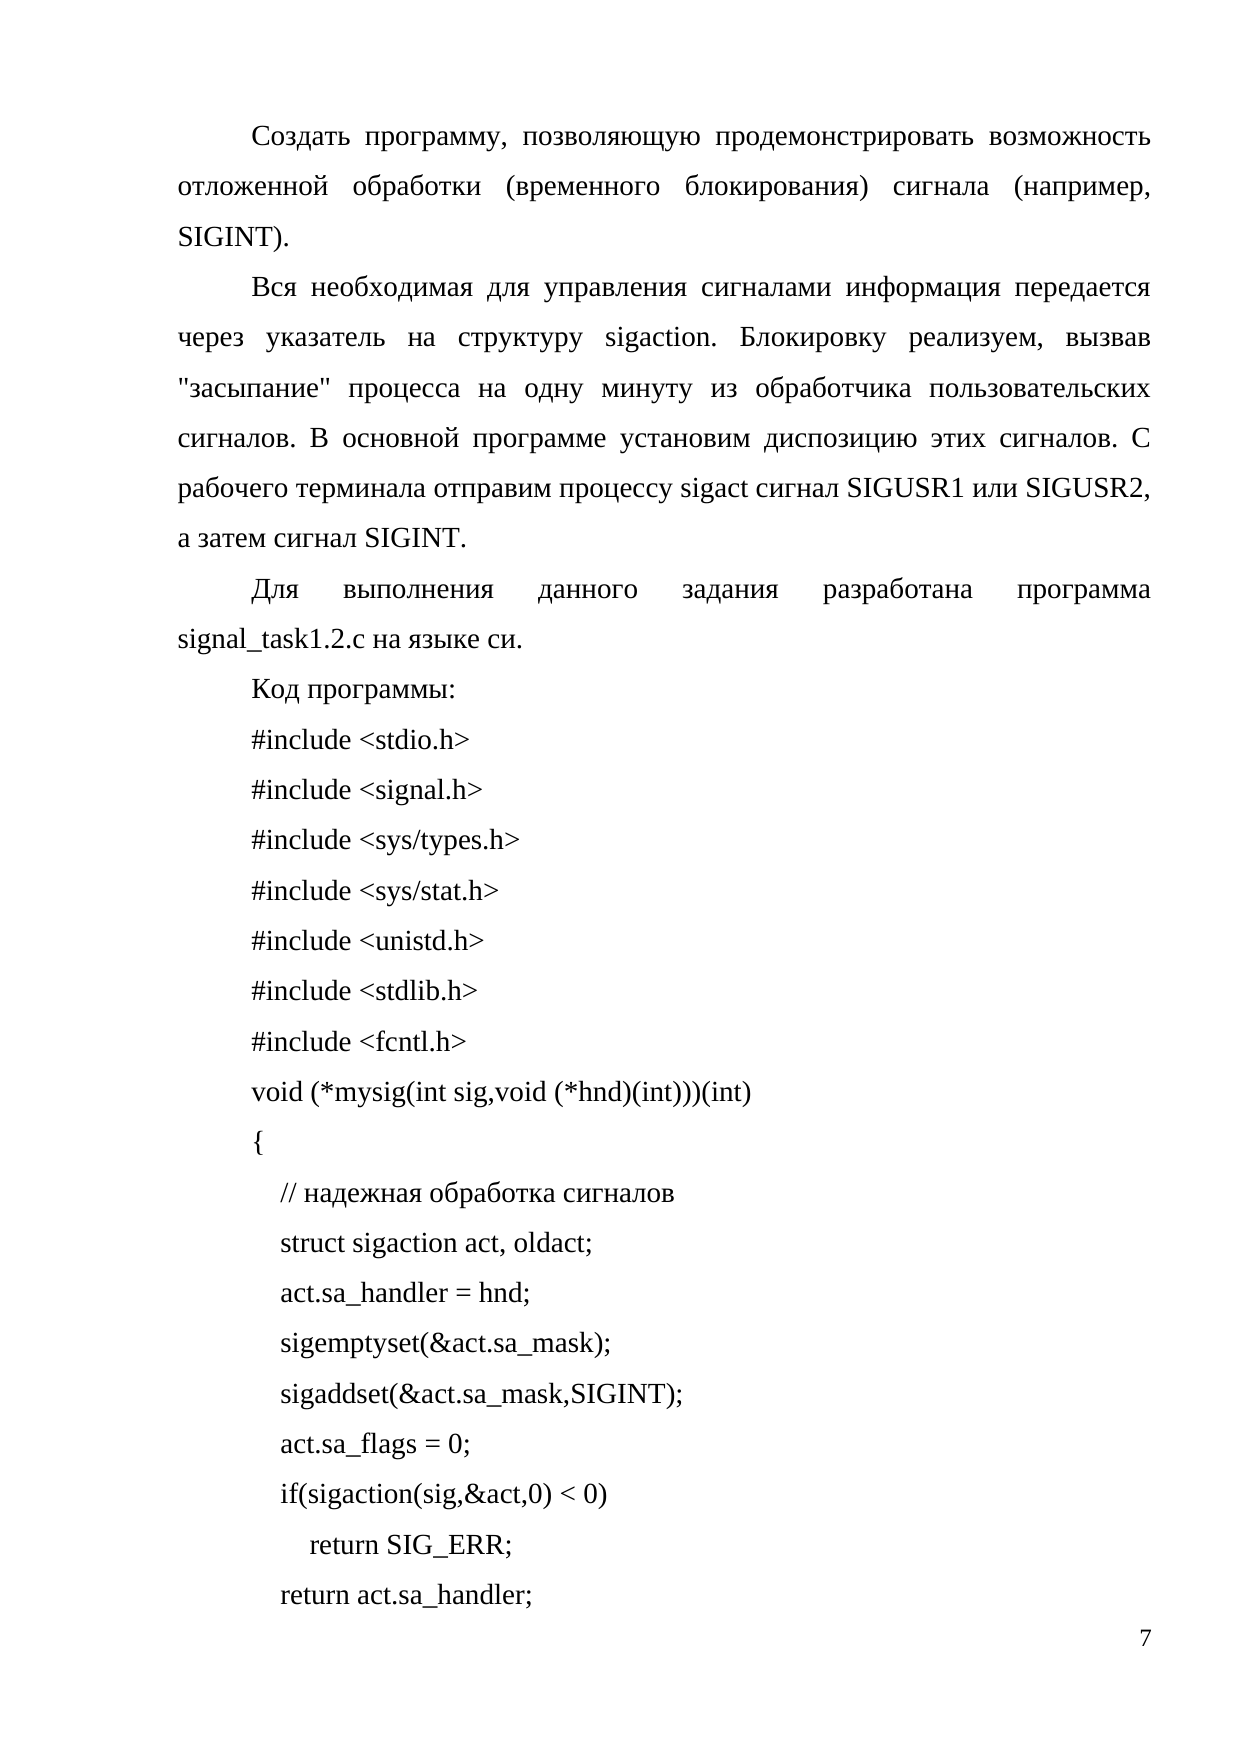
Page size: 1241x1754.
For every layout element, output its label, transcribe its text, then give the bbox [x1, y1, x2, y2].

text sigemptyset(&act.sa_mask); [177, 1326, 1152, 1359]
text #include <unistd.h> [177, 923, 1152, 957]
text void (*mysig(int sig,void (*hnd)(int)))(int) [177, 1074, 1152, 1108]
text sigaddset(&act.sa_mask,SIGINT); [177, 1376, 1152, 1409]
text #include <stdio.h> [177, 722, 1152, 755]
text return act.sa_handler; [177, 1577, 1152, 1611]
text act.sa_handler = hnd; [177, 1275, 1152, 1309]
text struct sigaction act, oldact; [177, 1225, 1152, 1258]
text if(sigaction(sig,&act,0) < 0) [177, 1477, 1152, 1510]
text Код программы: [177, 672, 1152, 705]
text // надежная обработка сигналов [177, 1175, 1152, 1208]
text return SIG_ERR; [177, 1527, 1152, 1560]
text #include <stdlib.h> [177, 973, 1152, 1007]
text { [177, 1124, 1152, 1158]
text #include <sys/types.h> [177, 822, 1152, 856]
text act.sa_flags = 0; [177, 1426, 1152, 1460]
text Для выполнения данного задания разработана программа signal_task1.2.c на языке си. [177, 571, 1152, 655]
text #include <sys/stat.h> [177, 873, 1152, 906]
text Создать программу, позволяющую продемонстрировать возможность отложенной обработки (временного блокирования) сигнала (например, SIGINT). [177, 118, 1152, 252]
text Вся необходимая для управления сигналами информация передается через указатель на структуру sigaction. Блокировку реализуем, вызвав "засыпание" процесса на одну минуту из обработчика пользовательских сигналов. В основной программе установим диспозицию этих сигналов. С рабочего терминала отправим процессу sigact сигнал SIGUSR1 или SIGUSR2, а затем сигнал SIGINT. [177, 269, 1152, 554]
text #include <signal.h> [177, 772, 1152, 806]
text #include <fcntl.h> [177, 1024, 1152, 1057]
